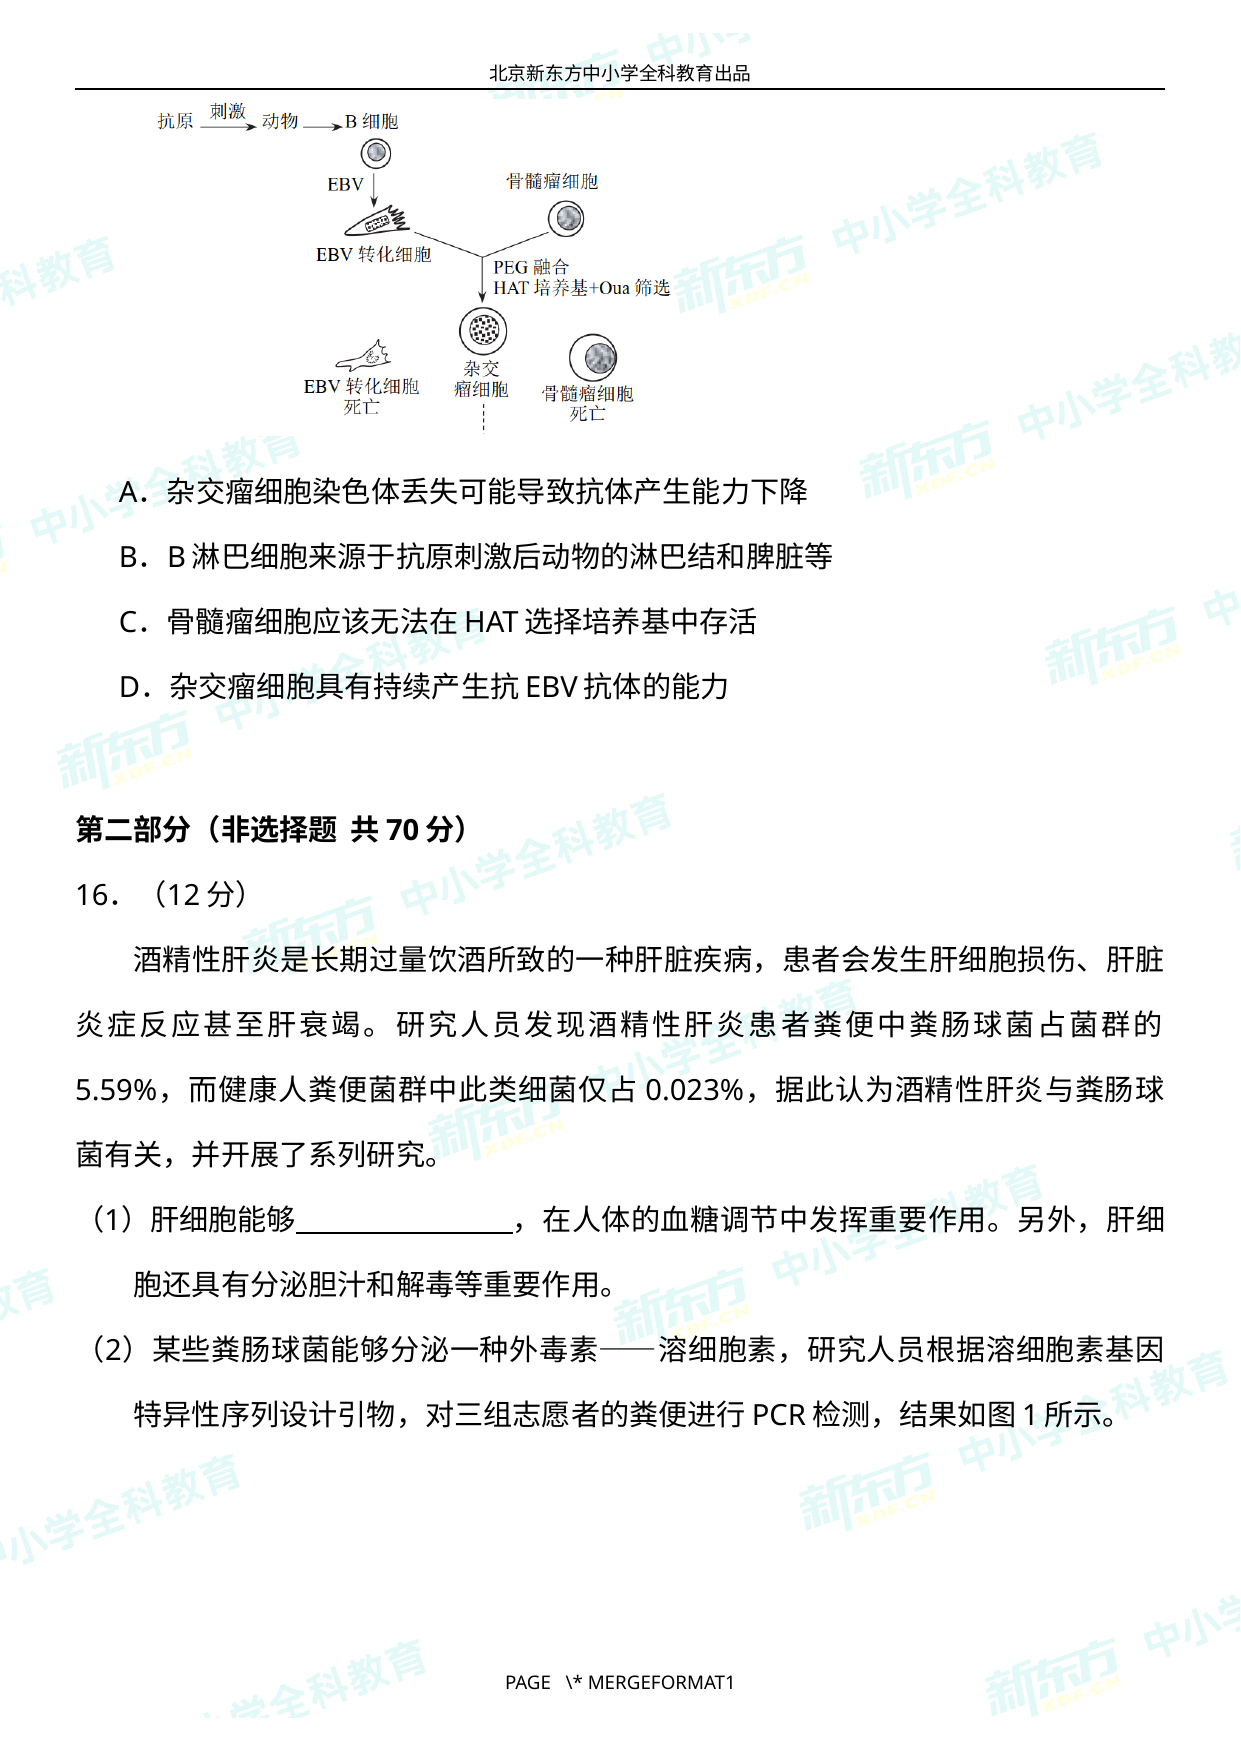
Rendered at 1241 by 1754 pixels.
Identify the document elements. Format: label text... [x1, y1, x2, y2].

picture [153, 99, 674, 436]
text A．杂交瘤细胞染色体丢失可能导致抗体产生能力下降 [75, 457, 1165, 522]
text （1）肝细胞能够 ，在人体的血糖调节中发挥重要作用。另外，肝细胞还具有分泌胆汁和解毒等重要作用。 [75, 1185, 1165, 1315]
text （2）某些粪肠球菌能够分泌一种外毒素——溶细胞素，研究人员根据溶细胞素基因特异性序列设计引物，对三组志愿者的粪便进行PCR检测，结果如图1所示。 [75, 1315, 1165, 1445]
text D．杂交瘤细胞具有持续产生抗EBV抗体的能力 [75, 652, 1165, 717]
text B．B淋巴细胞来源于抗原刺激后动物的淋巴结和脾脏等 [75, 522, 1165, 587]
text C．骨髓瘤细胞应该无法在HAT选择培养基中存活 [75, 587, 1165, 652]
text 16．（12分） [75, 860, 1165, 925]
text 第二部分（非选择题 共70分） [75, 795, 1165, 860]
text 酒精性肝炎是长期过量饮酒所致的一种肝脏疾病，患者会发生肝细胞损伤、肝脏炎症反应甚至肝衰竭。研究人员发现酒精性肝炎患者粪便中粪肠球菌占菌群的5.59%，而健康人粪便菌群中此类细菌仅占0.023%，据此认为酒精性肝炎与粪肠球菌有关，并开展了系列研究。 [75, 925, 1165, 1185]
